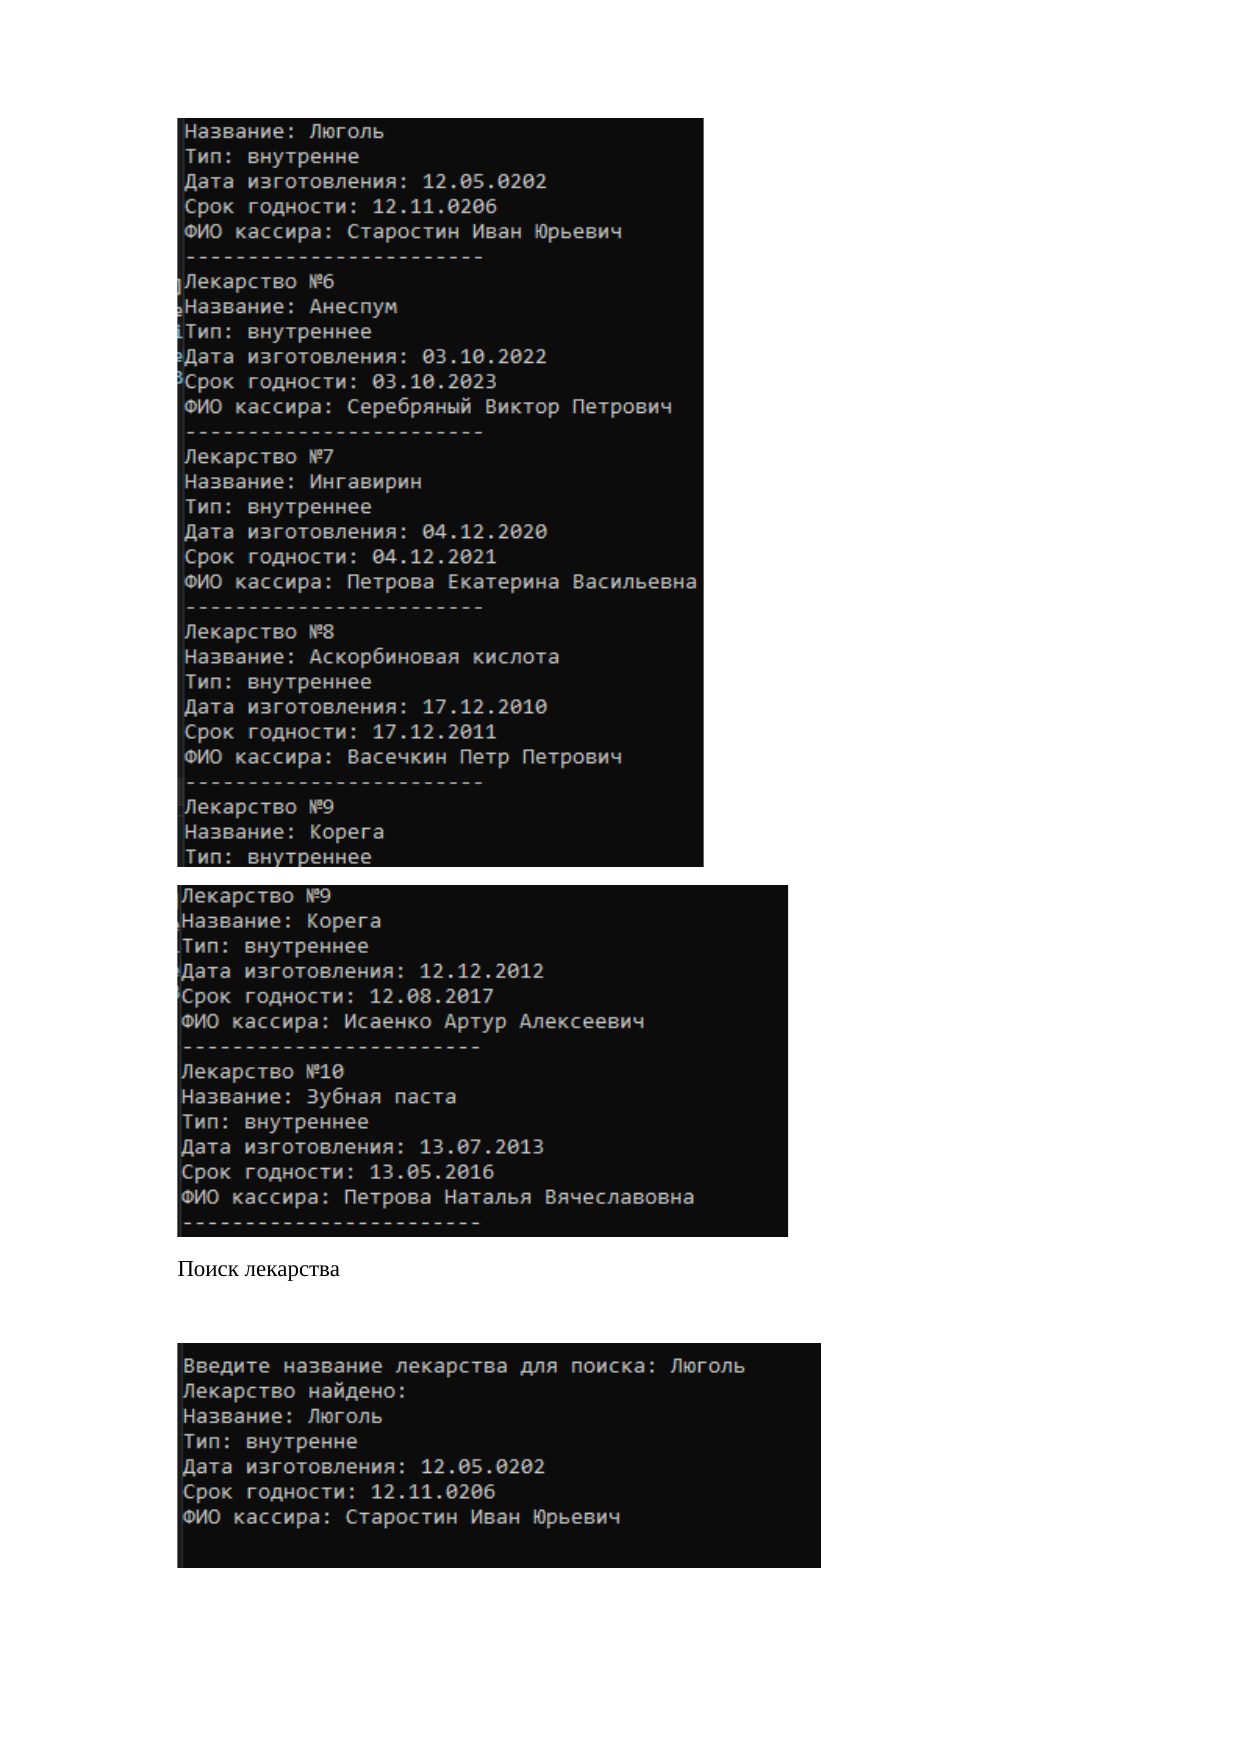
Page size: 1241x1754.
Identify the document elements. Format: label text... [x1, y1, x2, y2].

picture [177, 885, 789, 1237]
picture [177, 118, 704, 867]
text Поиск лекарства [177, 1255, 1152, 1281]
picture [177, 1343, 821, 1568]
